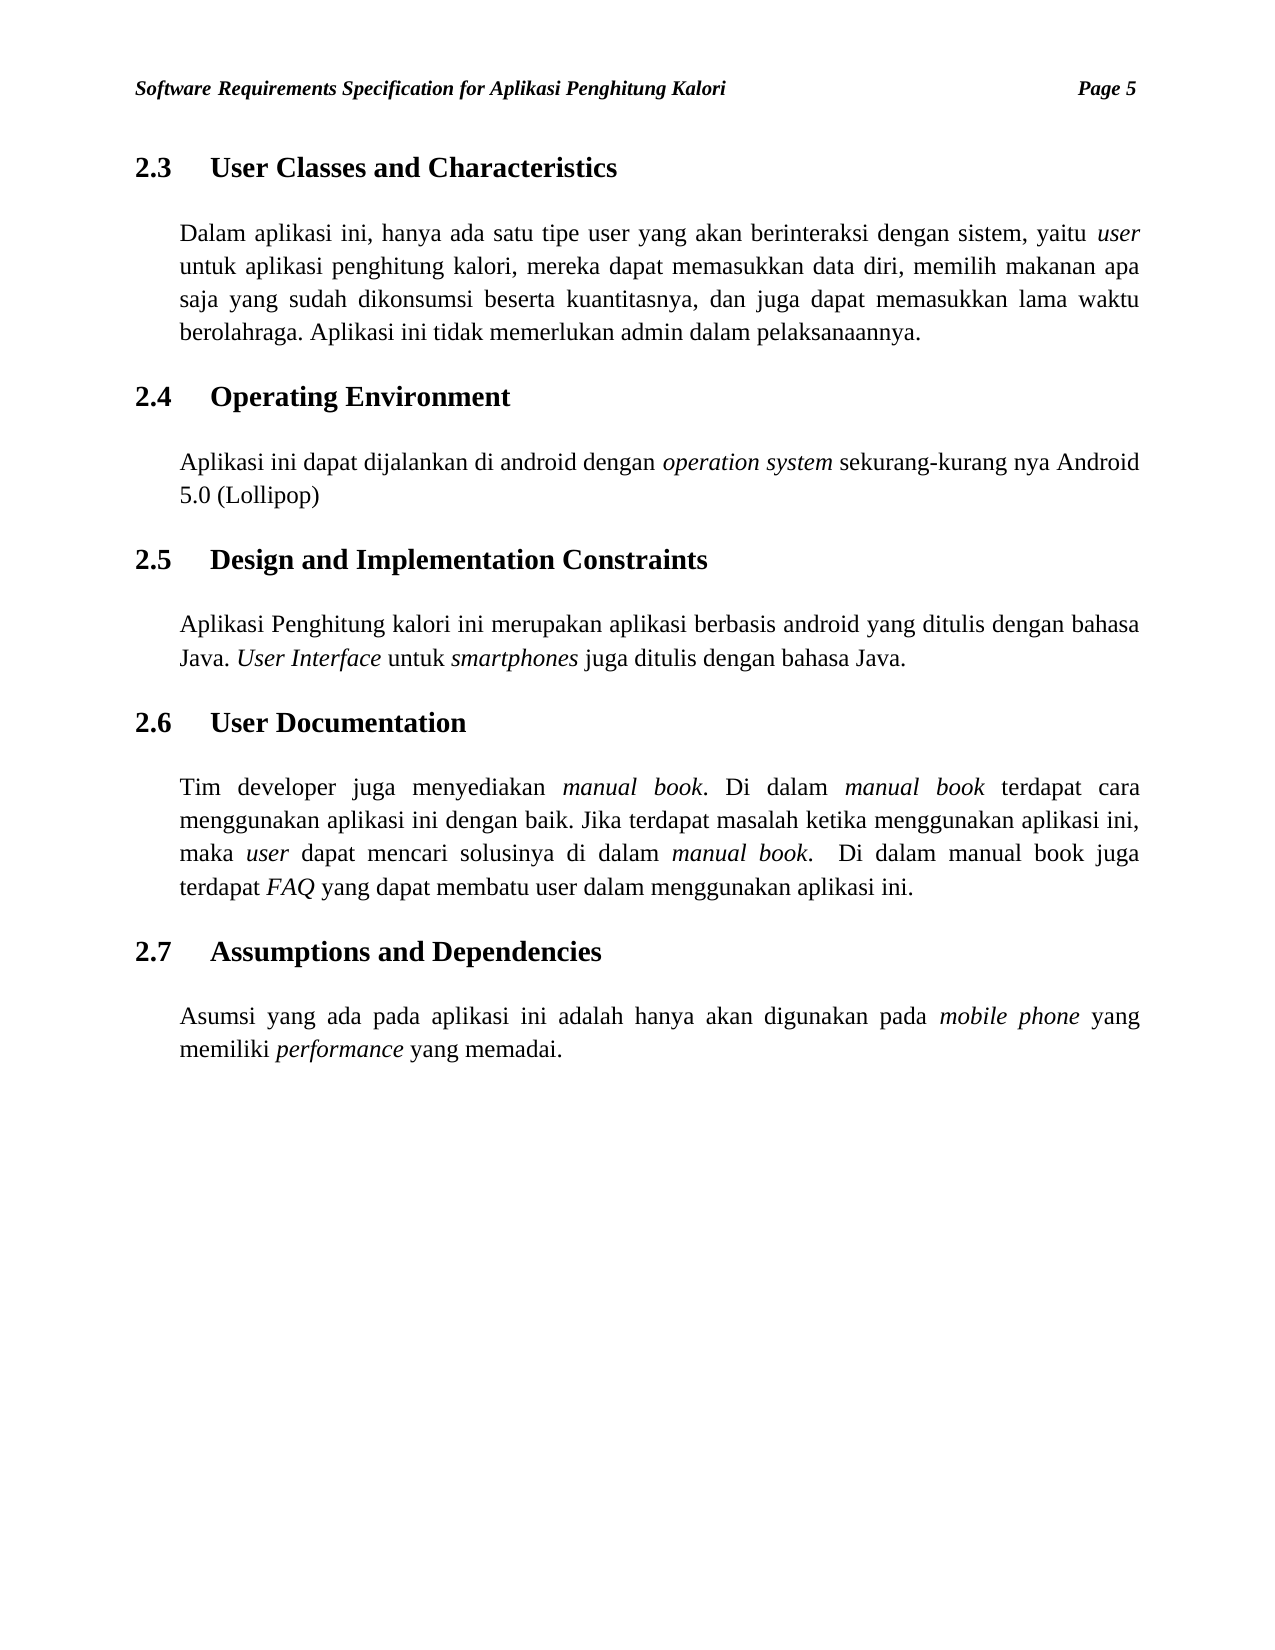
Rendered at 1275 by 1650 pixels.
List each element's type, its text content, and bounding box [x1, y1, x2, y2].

text Asumsi yang ada pada aplikasi ini adalah hanya akan digunakan pada mobile phone yang memiliki performance yang memadai. [179, 1001, 1140, 1063]
subtitle Design and Implementation Constraints [135, 542, 1140, 575]
subtitle User Documentation [135, 705, 1140, 738]
subtitle Operating Environment [135, 379, 1140, 412]
text Aplikasi Penghitung kalori ini merupakan aplikasi berbasis android yang ditulis dengan bahasa Java. User Interface untuk smartphones juga ditulis dengan bahasa Java. [179, 609, 1140, 671]
subtitle User Classes and Characteristics [135, 150, 1140, 183]
text Aplikasi ini dapat dijalankan di android dengan operation system sekurang-kurang nya Android 5.0 (Lollipop) [179, 447, 1140, 508]
subtitle Assumptions and Dependencies [135, 934, 1140, 967]
text Tim developer juga menyediakan manual book. Di dalam manual book terdapat cara menggunakan aplikasi ini dengan baik. Jika terdapat masalah ketika menggunakan aplikasi ini, maka user dapat mencari solusinya di dalam manual book. Di dalam manual book juga terdapat FAQ yang dapat membatu user dalam menggunakan aplikasi ini. [179, 772, 1140, 900]
text Dalam aplikasi ini, hanya ada satu tipe user yang akan berinteraksi dengan sistem, yaitu user untuk aplikasi penghitung kalori, mereka dapat memasukkan data diri, memilih makanan apa saja yang sudah dikonsumsi beserta kuantitasnya, dan juga dapat memasukkan lama waktu berolahraga. Aplikasi ini tidak memerlukan admin dalam pelaksanaannya. [179, 218, 1140, 346]
